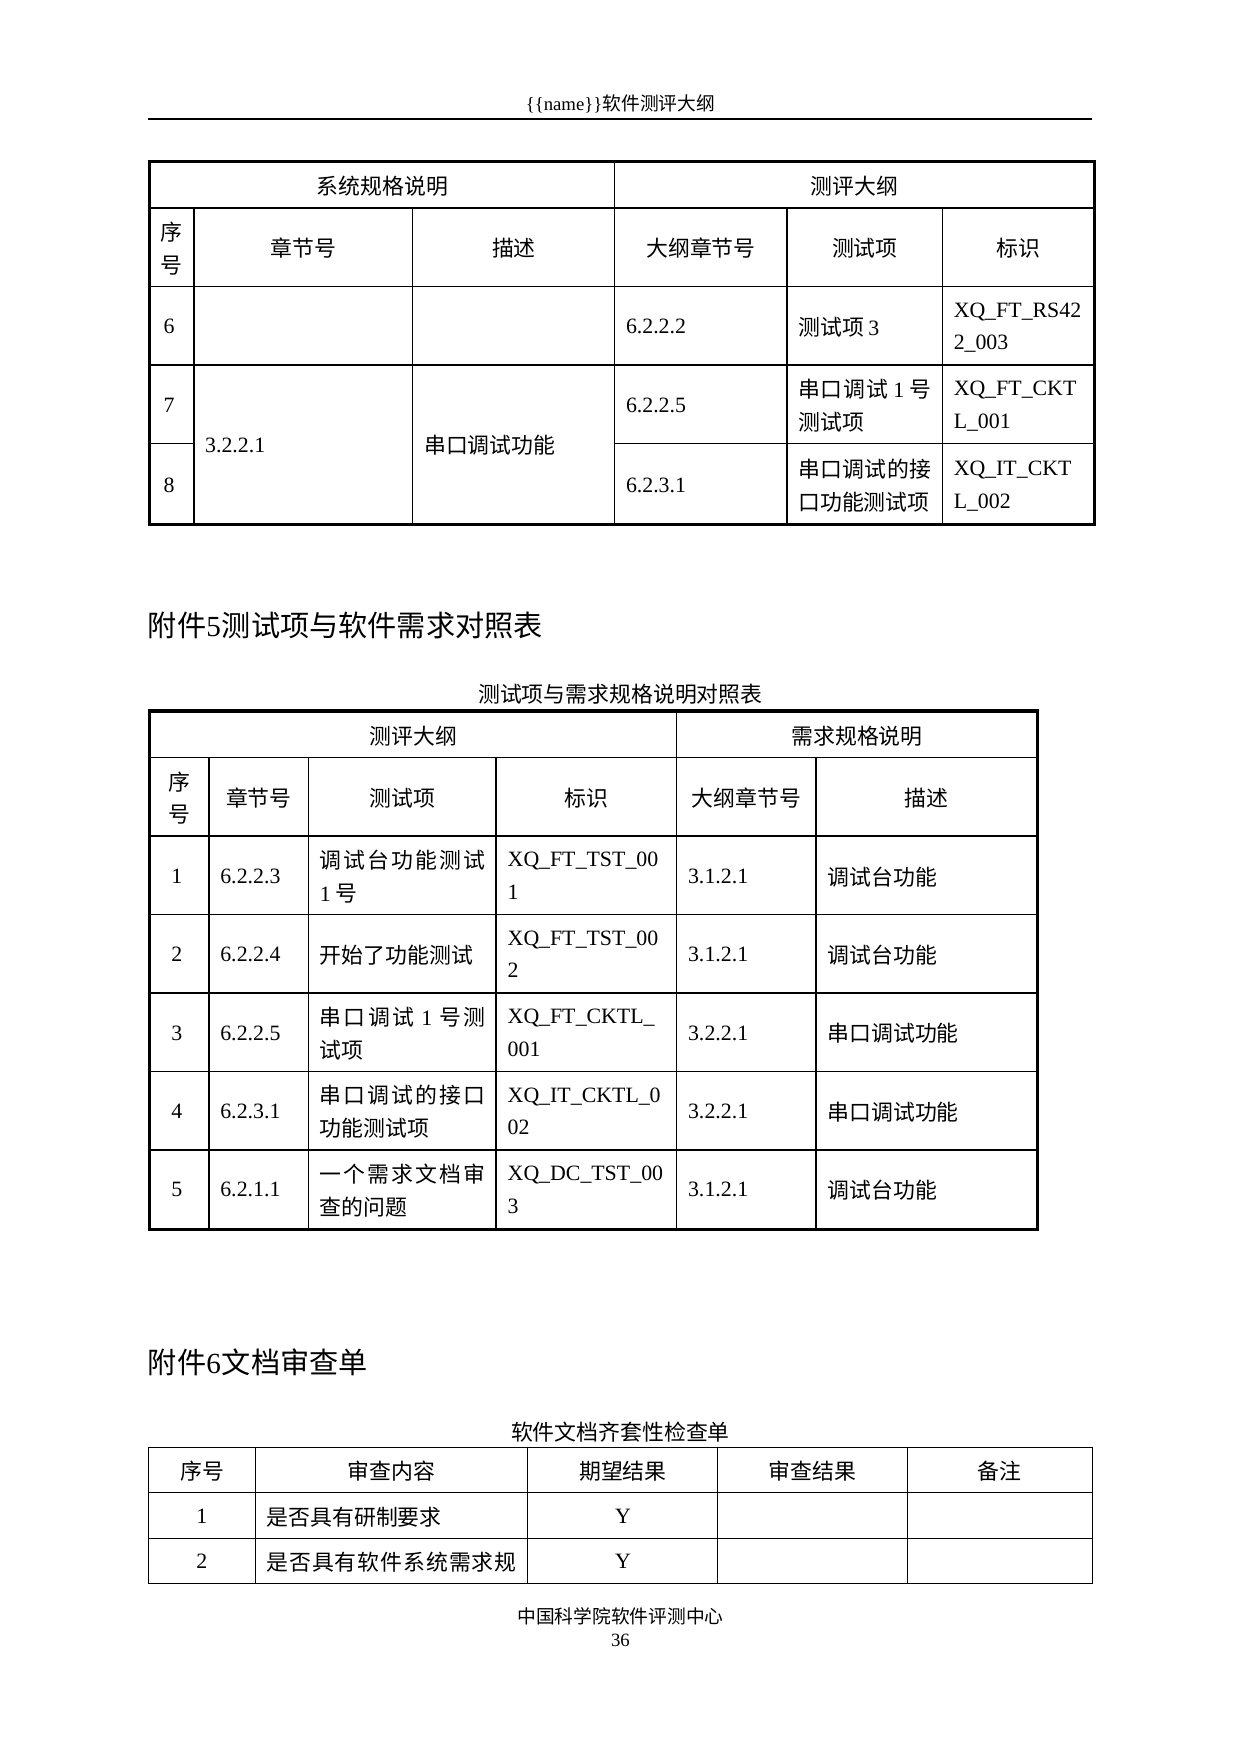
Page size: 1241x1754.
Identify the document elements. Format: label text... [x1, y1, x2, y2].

table_cell Y [528, 1493, 717, 1538]
text 软件文档齐套性检查单 [148, 1414, 1092, 1447]
table_header 序号 [149, 1448, 255, 1492]
table_header 期望结果 [528, 1448, 717, 1492]
subtitle 文档审查单 [148, 1328, 1092, 1393]
table_cell [908, 1539, 1092, 1583]
table_cell [718, 1539, 907, 1583]
table_header 审查结果 [718, 1448, 907, 1492]
table_header 审查内容 [256, 1448, 527, 1492]
table_cell [718, 1493, 907, 1538]
table_header 备注 [908, 1448, 1092, 1492]
table_cell 是否具有研制要求 [256, 1493, 527, 1538]
table_cell [908, 1493, 1092, 1538]
table_cell Y [528, 1539, 717, 1583]
table_cell 2 [149, 1539, 255, 1583]
subtitle 测试项与软件需求对照表 [148, 591, 1092, 656]
table_cell 是否具有软件系统需求规格说明 [256, 1539, 527, 1583]
table_cell 1 [149, 1493, 255, 1538]
